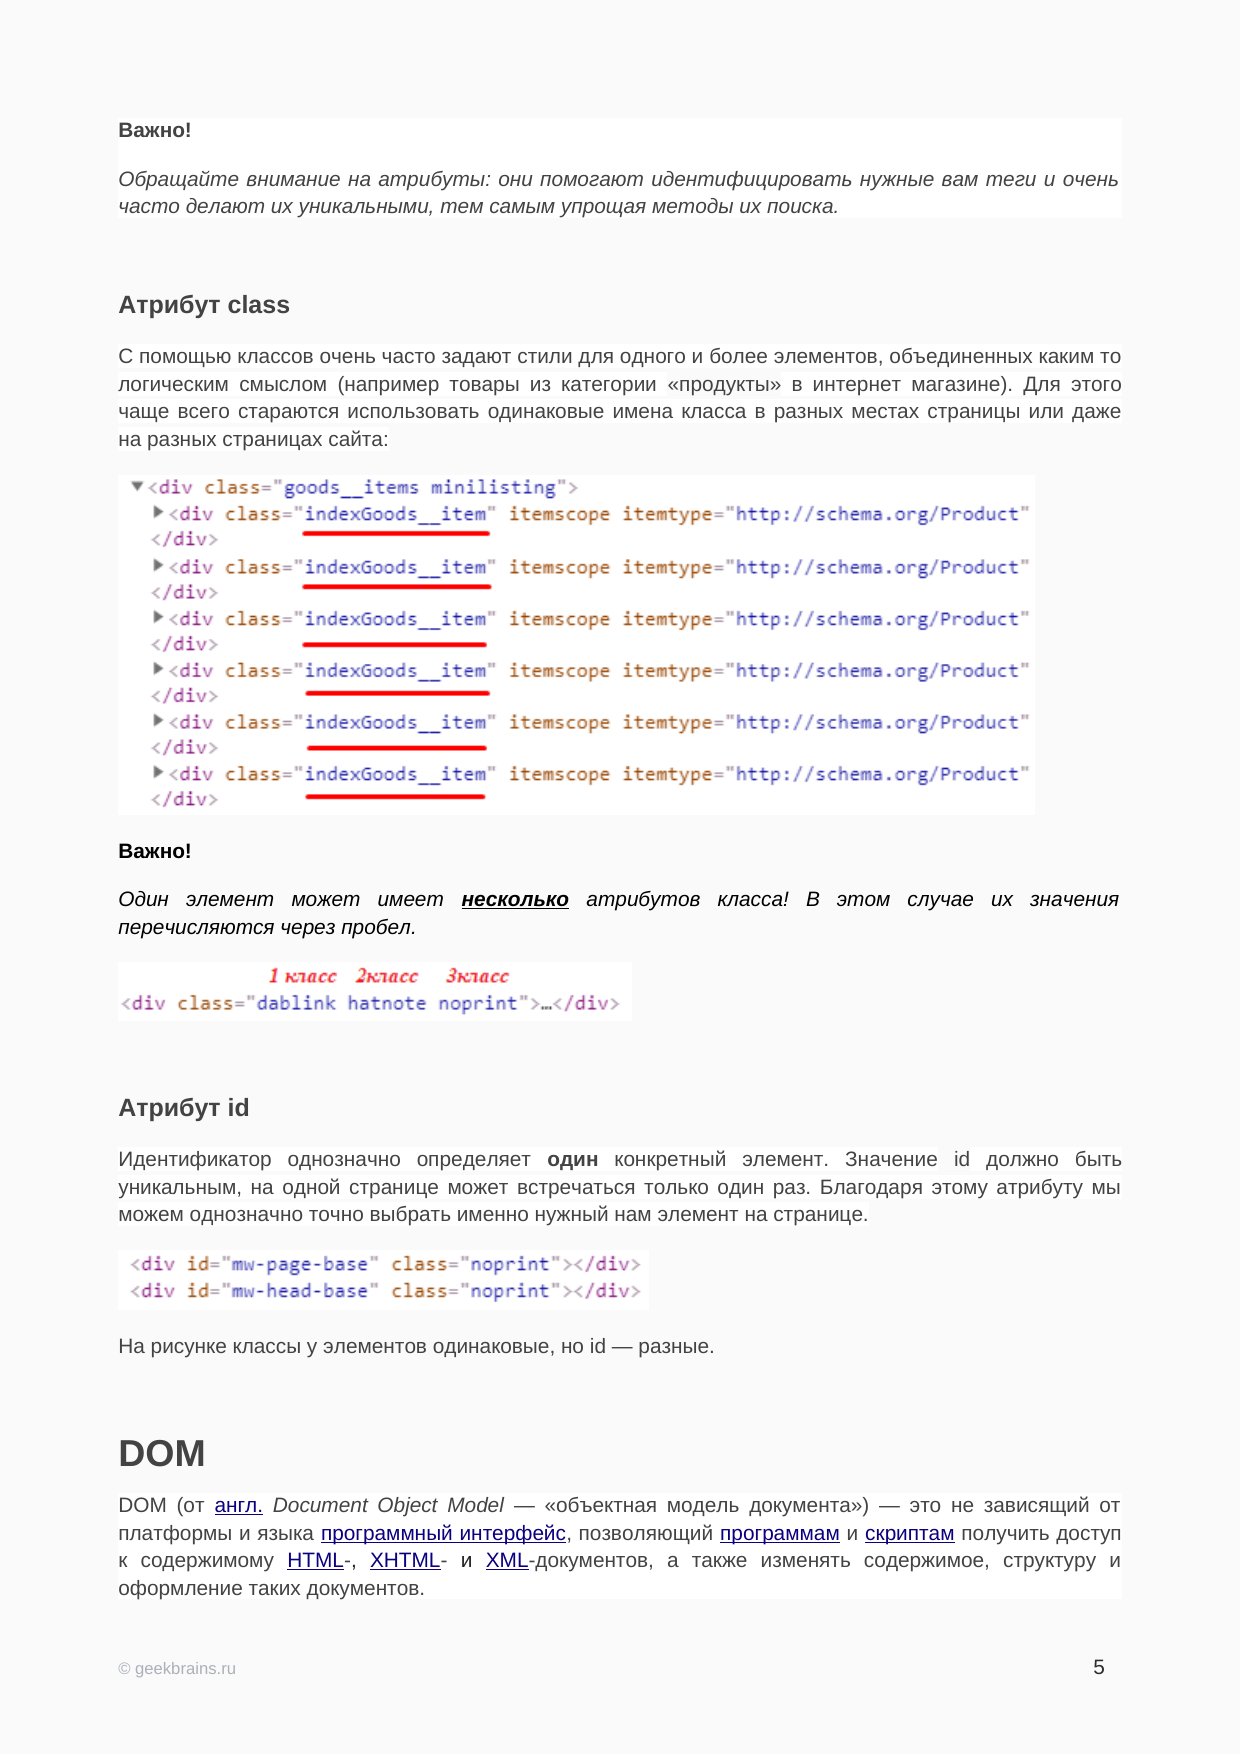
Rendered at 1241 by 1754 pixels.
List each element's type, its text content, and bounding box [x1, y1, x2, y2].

subtitle Атрибут id [118, 1093, 1122, 1122]
text С помощью классов очень часто задают стили для одного и более элементов, объединенных каким то логическим смыслом (например товары из категории «продукты» в интернет магазине). Для этого чаще всего стараются использовать одинаковые имена класса в разных местах страницы или даже на разных страницах сайта: [118, 368, 1122, 399]
picture [118, 475, 1036, 815]
text С помощью классов очень часто задают стили для одного и более элементов, объединенных каким то логическим смыслом (например товары из категории «продукты» в интернет магазине). Для этого чаще всего стараются использовать одинаковые имена класса в разных местах страницы или даже на разных страницах сайта: [118, 423, 1122, 451]
text На рисунке классы у элементов одинаковые, но id — разные. [118, 1334, 1122, 1358]
text Идентификатор однозначно определяет один конкретный элемент. Значение id должно быть уникальным, на одной странице может встречаться только один раз. Благодаря этому атрибуту мы можем однозначно точно выбрать именно нужный нам элемент на странице. [118, 1199, 1122, 1226]
text DOM (от англ. Document Object Model — «объектная модель документа») — это не зависящий от платформы и языка программный интерфейс, позволяющий программам и скриптам получить доступ к содержимому HTML-, XHTML- и XML-документов, а также изменять содержимое, структуру и оформление таких документов. [118, 1493, 1122, 1599]
text Важно! [118, 839, 1122, 863]
subtitle DOM [118, 1431, 1122, 1474]
picture [118, 1250, 650, 1310]
picture [118, 962, 633, 1021]
subtitle Атрибут class [118, 291, 1122, 319]
text Один элемент может имеет несколько атрибутов класса! В этом случае их значения перечисляются через пробел. [118, 887, 1122, 938]
text Важно! [118, 118, 1122, 142]
text Обращайте внимание на атрибуты: они помогают идентифицировать нужные вам теги и очень часто делают их уникальными, тем самым упрощая методы их поиска. [118, 166, 1122, 218]
text Идентификатор однозначно определяет один конкретный элемент. Значение id должно быть уникальным, на одной странице может встречаться только один раз. Благодаря этому атрибуту мы можем однозначно точно выбрать именно нужный нам элемент на странице. [118, 1147, 1122, 1175]
